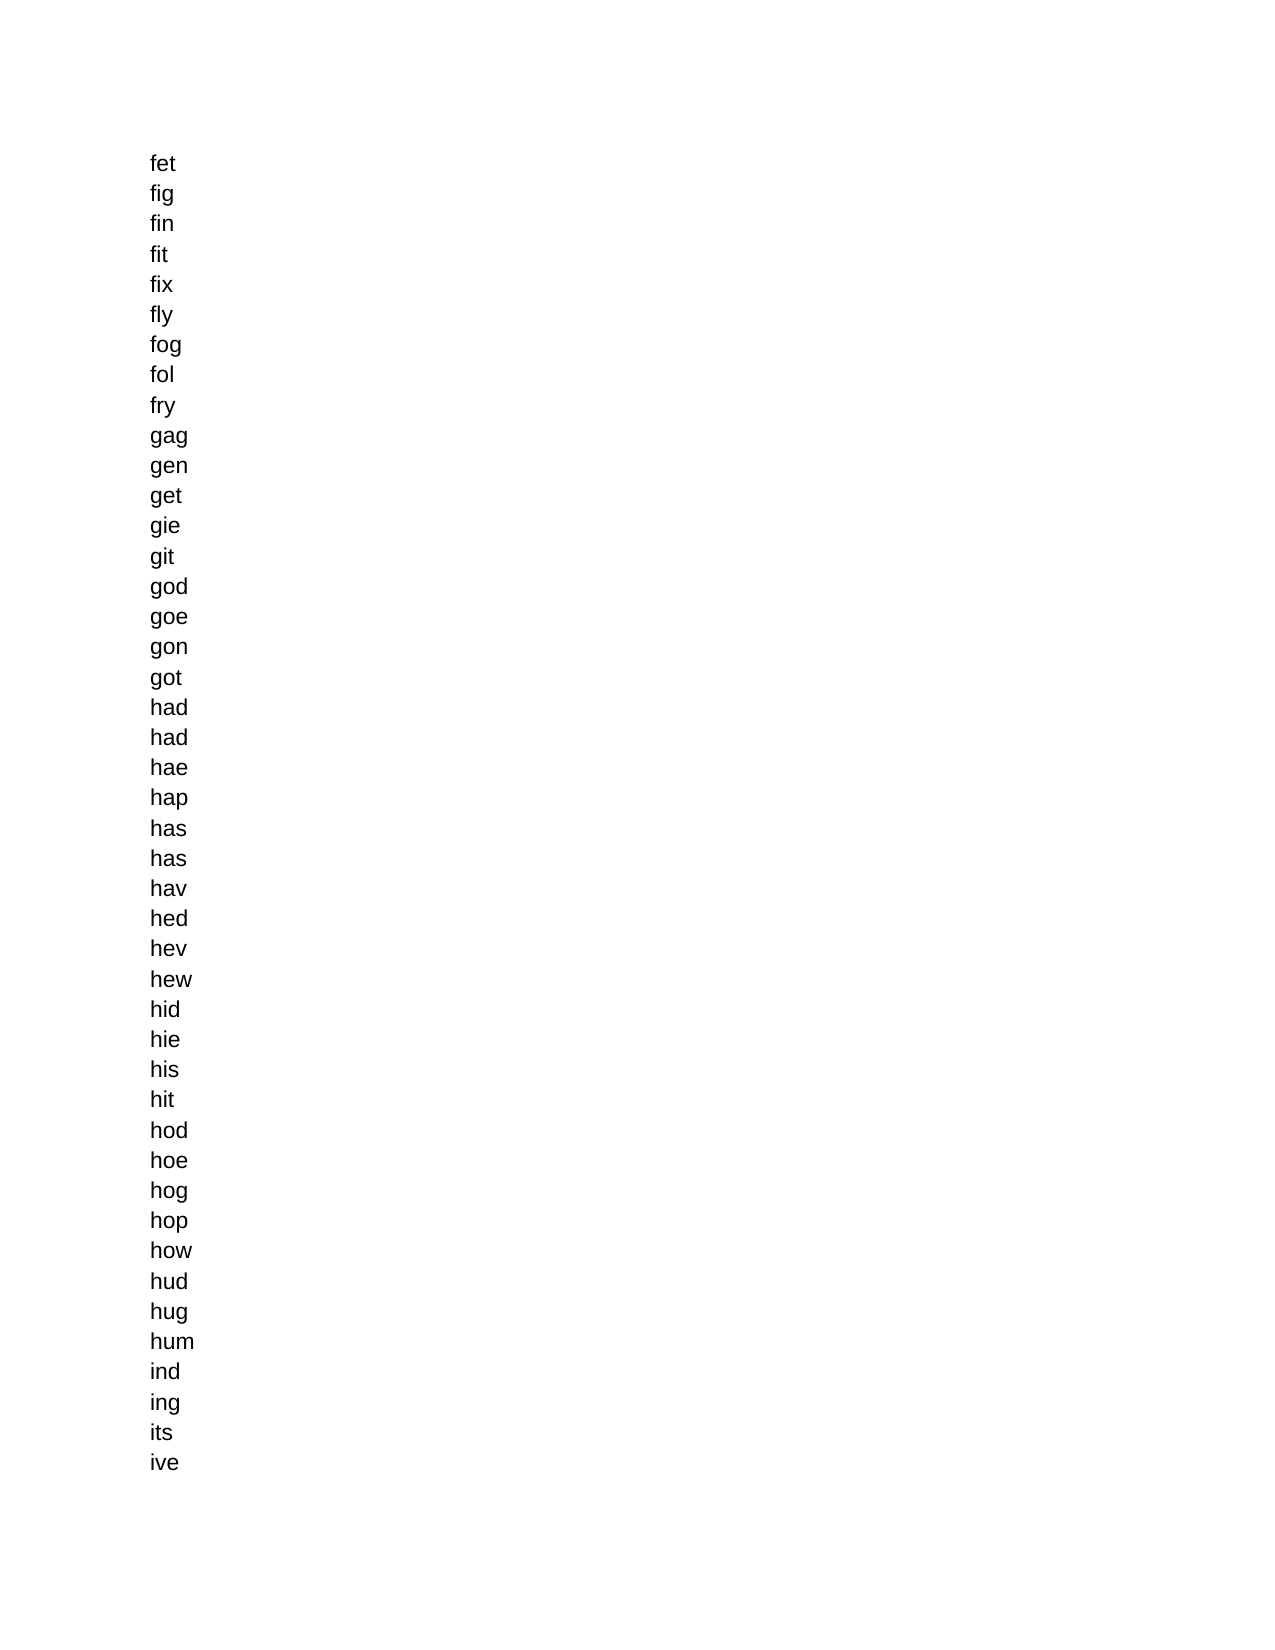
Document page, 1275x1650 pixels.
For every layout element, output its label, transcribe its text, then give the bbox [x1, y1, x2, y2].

text gon [150, 633, 1125, 660]
text hog [150, 1177, 1125, 1203]
text get [150, 482, 1125, 509]
text fit [150, 241, 1125, 267]
text hoe [150, 1147, 1125, 1173]
text ind [150, 1358, 1125, 1385]
text fog [150, 331, 1125, 358]
text hie [150, 1026, 1125, 1052]
text gag [150, 422, 1125, 448]
text hav [150, 875, 1125, 901]
text gie [150, 512, 1125, 539]
text fry [150, 392, 1125, 418]
text ive [150, 1449, 1125, 1475]
text fix [150, 271, 1125, 297]
text fly [150, 301, 1125, 327]
text his [150, 1056, 1125, 1083]
text had [150, 724, 1125, 750]
text hew [150, 966, 1125, 992]
text hev [150, 935, 1125, 962]
text how [150, 1237, 1125, 1264]
text fin [150, 210, 1125, 237]
text fol [150, 361, 1125, 388]
text goe [150, 603, 1125, 629]
text hop [150, 1207, 1125, 1234]
text hug [150, 1298, 1125, 1324]
text hae [150, 754, 1125, 781]
text gen [150, 452, 1125, 478]
text hud [150, 1268, 1125, 1294]
text hid [150, 996, 1125, 1022]
text hum [150, 1328, 1125, 1354]
text ing [150, 1388, 1125, 1415]
text has [150, 845, 1125, 871]
text hit [150, 1086, 1125, 1113]
text its [150, 1419, 1125, 1445]
text god [150, 573, 1125, 599]
text fig [150, 180, 1125, 207]
text git [150, 543, 1125, 569]
text hed [150, 905, 1125, 932]
text got [150, 663, 1125, 690]
text has [150, 814, 1125, 841]
text fet [150, 150, 1125, 176]
text had [150, 694, 1125, 720]
text hod [150, 1117, 1125, 1143]
text hap [150, 784, 1125, 811]
